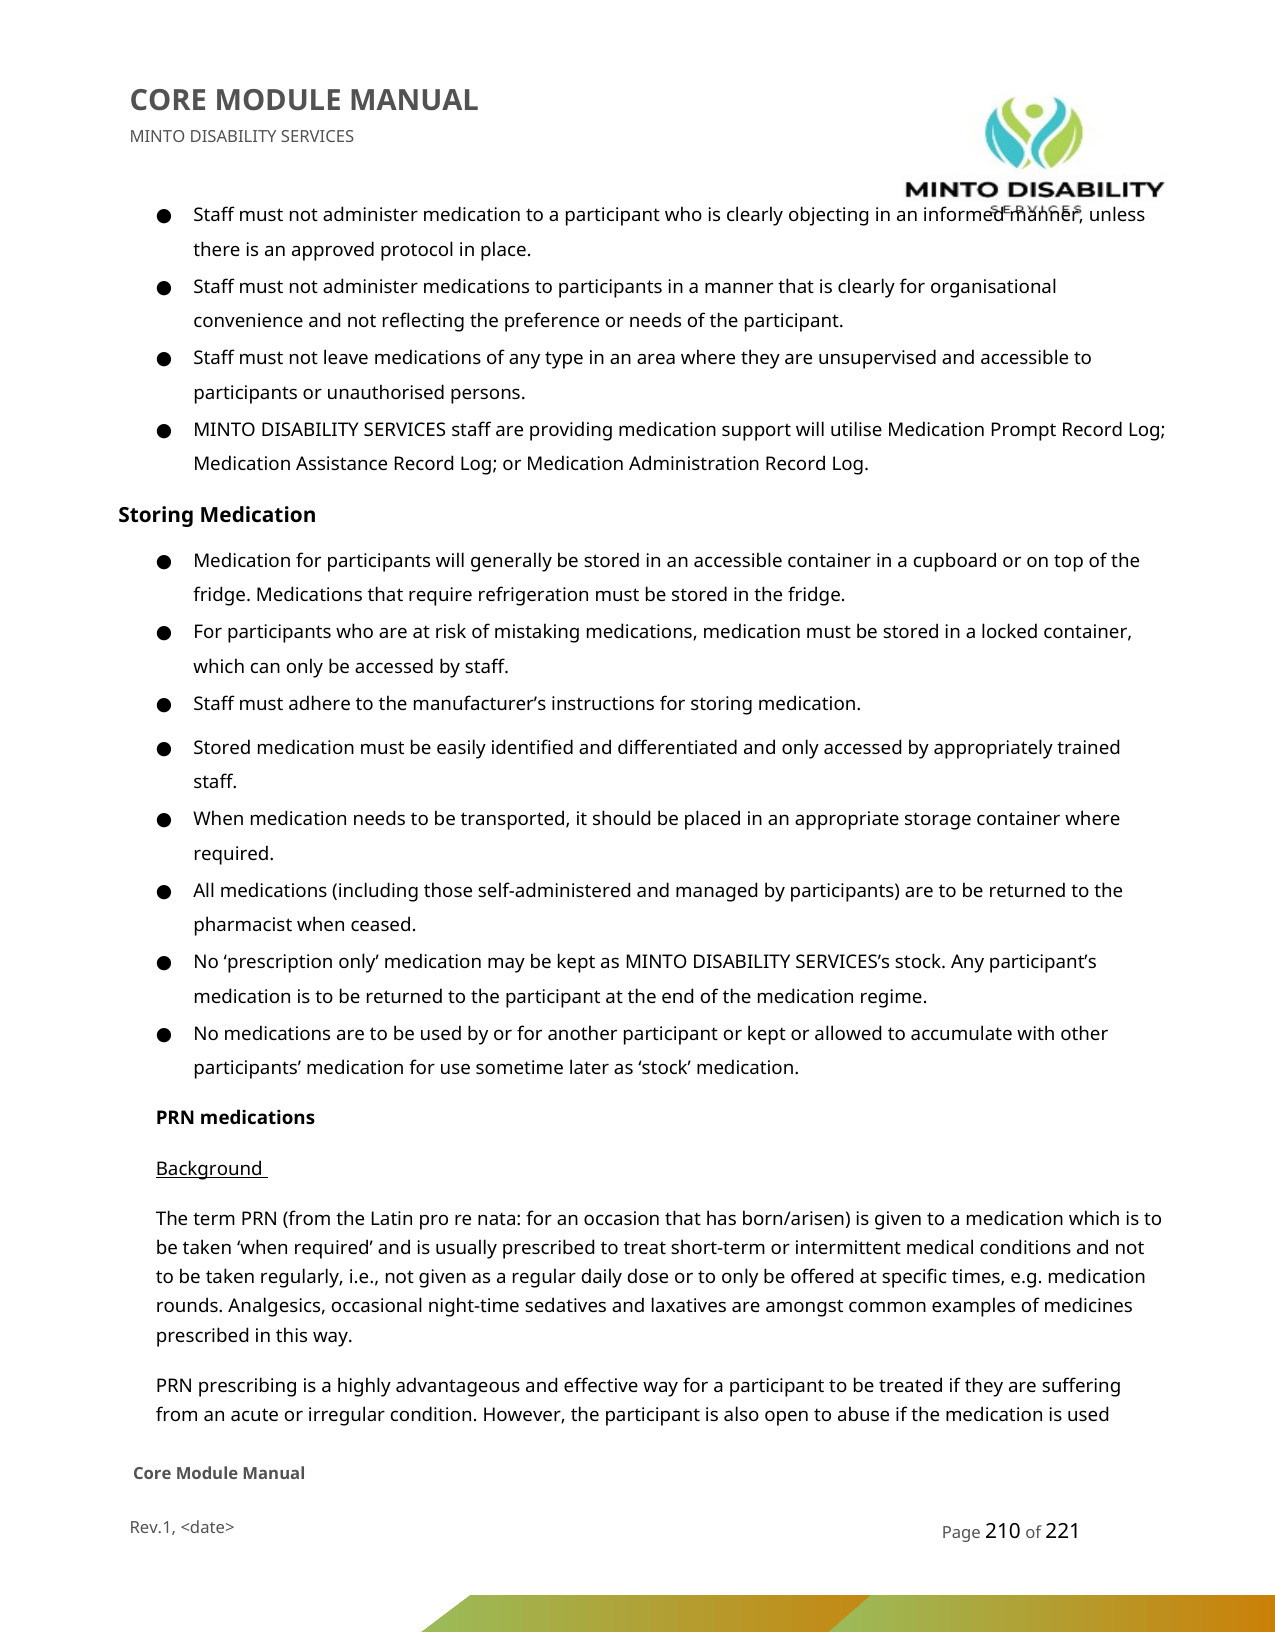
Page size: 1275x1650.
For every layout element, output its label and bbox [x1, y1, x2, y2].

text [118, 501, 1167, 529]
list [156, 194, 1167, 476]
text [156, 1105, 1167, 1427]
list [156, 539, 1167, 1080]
picture [901, 95, 1167, 194]
